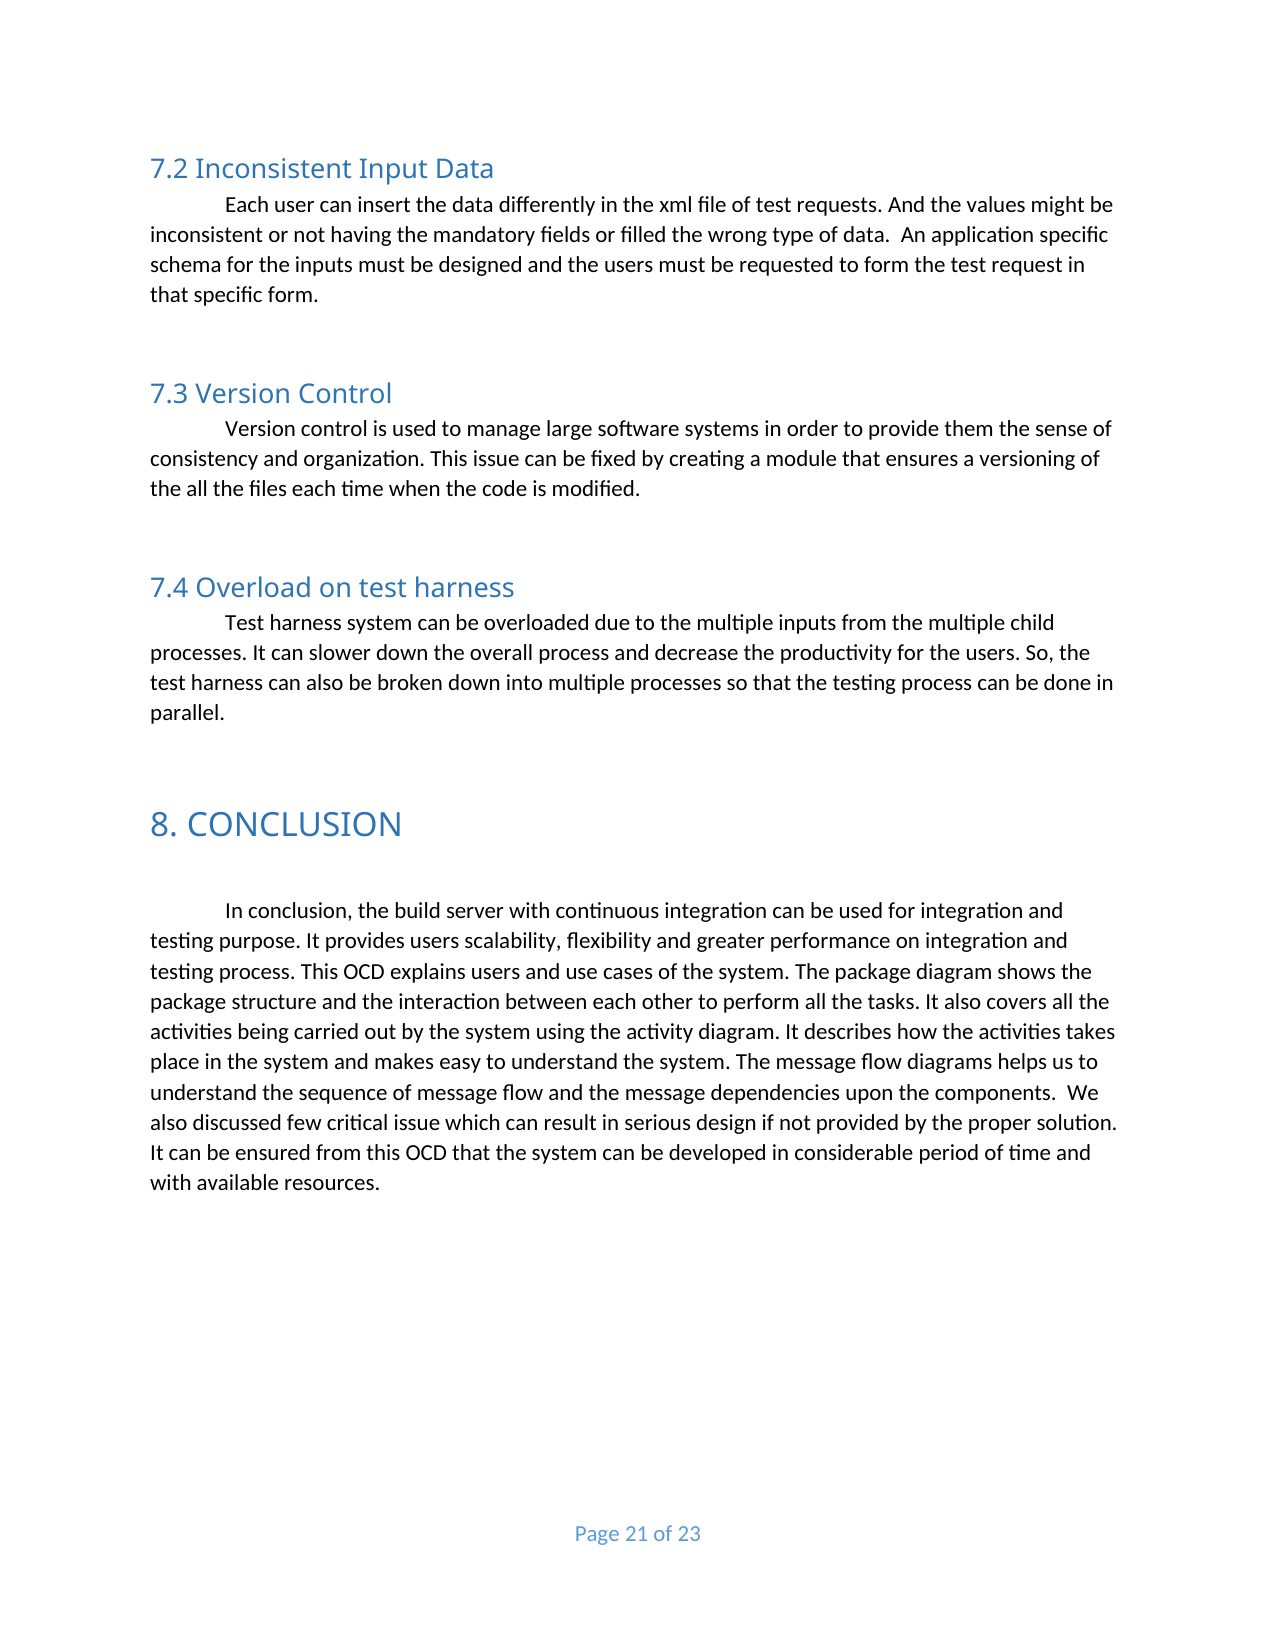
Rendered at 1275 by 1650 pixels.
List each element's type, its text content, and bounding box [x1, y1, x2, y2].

subtitle 8. CONCLUSION [150, 801, 1125, 846]
text In conclusion, the build server with continuous integration can be used for integration and testing purpose. It provides users scalability, flexibility and greater performance on integration and testing process. This OCD explains users and use cases of the system. The package diagram shows the package structure and the interaction between each other to perform all the tasks. It also covers all the activities being carried out by the system using the activity diagram. It describes how the activities takes place in the system and makes easy to understand the system. The message flow diagrams helps us to understand the sequence of message flow and the message dependencies upon the components. We also discussed few critical issue which can result in serious design if not provided by the proper solution. It can be ensured from this OCD that the system can be developed in considerable period of time and with available resources. [150, 896, 1125, 1196]
text Test harness system can be overloaded due to the multiple inputs from the multiple child processes. It can slower down the overall process and decrease the productivity for the users. So, the test harness can also be broken down into multiple processes so that the testing process can be done in parallel. [150, 608, 1125, 727]
subtitle 7.2 Inconsistent Input Data [150, 150, 1125, 187]
subtitle 7.3 Version Control [150, 374, 1125, 411]
subtitle 7.4 Overload on test harness [150, 568, 1125, 605]
text Version control is used to manage large software systems in order to provide them the sense of consistency and organization. This issue can be fixed by creating a module that ensures a versioning of the all the files each time when the code is modified. [150, 414, 1125, 502]
text Each user can insert the data differently in the xml file of test requests. And the values might be inconsistent or not having the mandatory fields or filled the wrong type of data. An application specific schema for the inputs must be designed and the users must be requested to form the test request in that specific form. [150, 190, 1125, 308]
